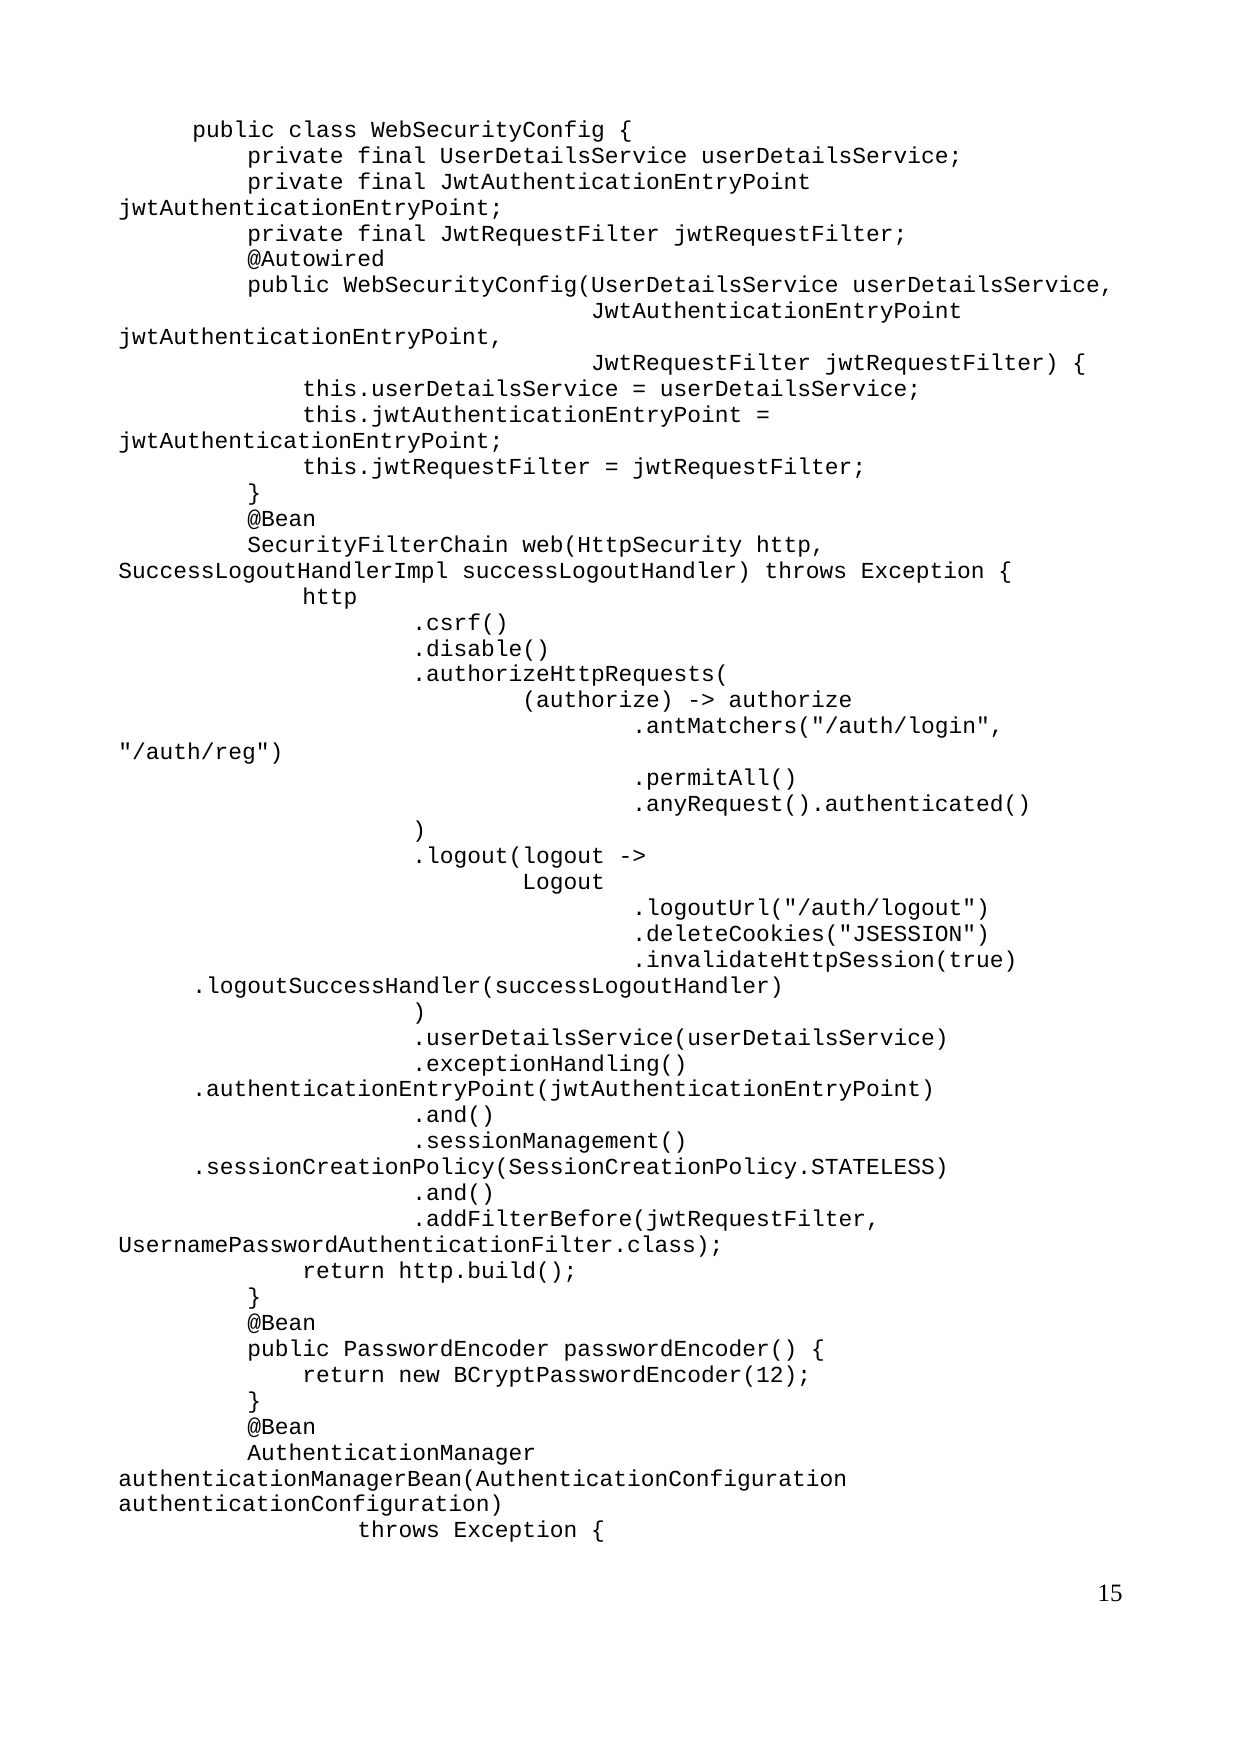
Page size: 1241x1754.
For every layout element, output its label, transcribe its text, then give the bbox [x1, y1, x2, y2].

text .sessionCreationPolicy(SessionCreationPolicy.STATELESS) [118, 1156, 1122, 1182]
text @Autowired [118, 248, 1122, 274]
text public PasswordEncoder passwordEncoder() { [118, 1337, 1122, 1363]
text .exceptionHandling() [118, 1052, 1122, 1078]
text (authorize) -> authorize [118, 689, 1122, 715]
text JwtAuthenticationEntryPoint jwtAuthenticationEntryPoint, [118, 300, 1122, 352]
text .sessionManagement() [118, 1130, 1122, 1156]
text @Bean [118, 1415, 1122, 1441]
text AuthenticationManager authenticationManagerBean(AuthenticationConfiguration authenticationConfiguration) [118, 1441, 1122, 1519]
text ) [118, 1000, 1122, 1026]
text throws Exception { [118, 1519, 1122, 1545]
text } [118, 481, 1122, 507]
text http [118, 585, 1122, 611]
text .invalidateHttpSession(true) [118, 948, 1122, 974]
text ) [118, 818, 1122, 844]
text this.jwtRequestFilter = jwtRequestFilter; [118, 455, 1122, 481]
text public WebSecurityConfig(UserDetailsService userDetailsService, [118, 274, 1122, 300]
text .logoutUrl("/auth/logout") [118, 896, 1122, 922]
text .logout(logout -> [118, 844, 1122, 870]
text public class WebSecurityConfig { [118, 118, 1122, 144]
text return http.build(); [118, 1259, 1122, 1285]
text .userDetailsService(userDetailsService) [118, 1026, 1122, 1052]
text this.jwtAuthenticationEntryPoint = jwtAuthenticationEntryPoint; [118, 403, 1122, 455]
text .antMatchers("/auth/login", "/auth/reg") [118, 715, 1122, 767]
text .and() [118, 1182, 1122, 1207]
text this.userDetailsService = userDetailsService; [118, 377, 1122, 403]
text private final JwtRequestFilter jwtRequestFilter; [118, 222, 1122, 248]
text .addFilterBefore(jwtRequestFilter, UsernamePasswordAuthenticationFilter.class); [118, 1207, 1122, 1259]
text .disable() [118, 637, 1122, 663]
text SecurityFilterChain web(HttpSecurity http, SuccessLogoutHandlerImpl successLogoutHandler) throws Exception { [118, 533, 1122, 585]
text Logout [118, 870, 1122, 896]
text .permitAll() [118, 767, 1122, 792]
text .authorizeHttpRequests( [118, 663, 1122, 689]
text private final UserDetailsService userDetailsService; [118, 144, 1122, 170]
text @Bean [118, 1311, 1122, 1337]
text } [118, 1389, 1122, 1415]
text private final JwtAuthenticationEntryPoint jwtAuthenticationEntryPoint; [118, 170, 1122, 222]
text JwtRequestFilter jwtRequestFilter) { [118, 352, 1122, 377]
text .logoutSuccessHandler(successLogoutHandler) [118, 974, 1122, 1000]
text .csrf() [118, 611, 1122, 637]
text } [118, 1285, 1122, 1311]
text .deleteCookies("JSESSION") [118, 922, 1122, 948]
text .and() [118, 1104, 1122, 1130]
text @Bean [118, 507, 1122, 533]
text return new BCryptPasswordEncoder(12); [118, 1363, 1122, 1389]
text .anyRequest().authenticated() [118, 792, 1122, 818]
text .authenticationEntryPoint(jwtAuthenticationEntryPoint) [118, 1078, 1122, 1104]
